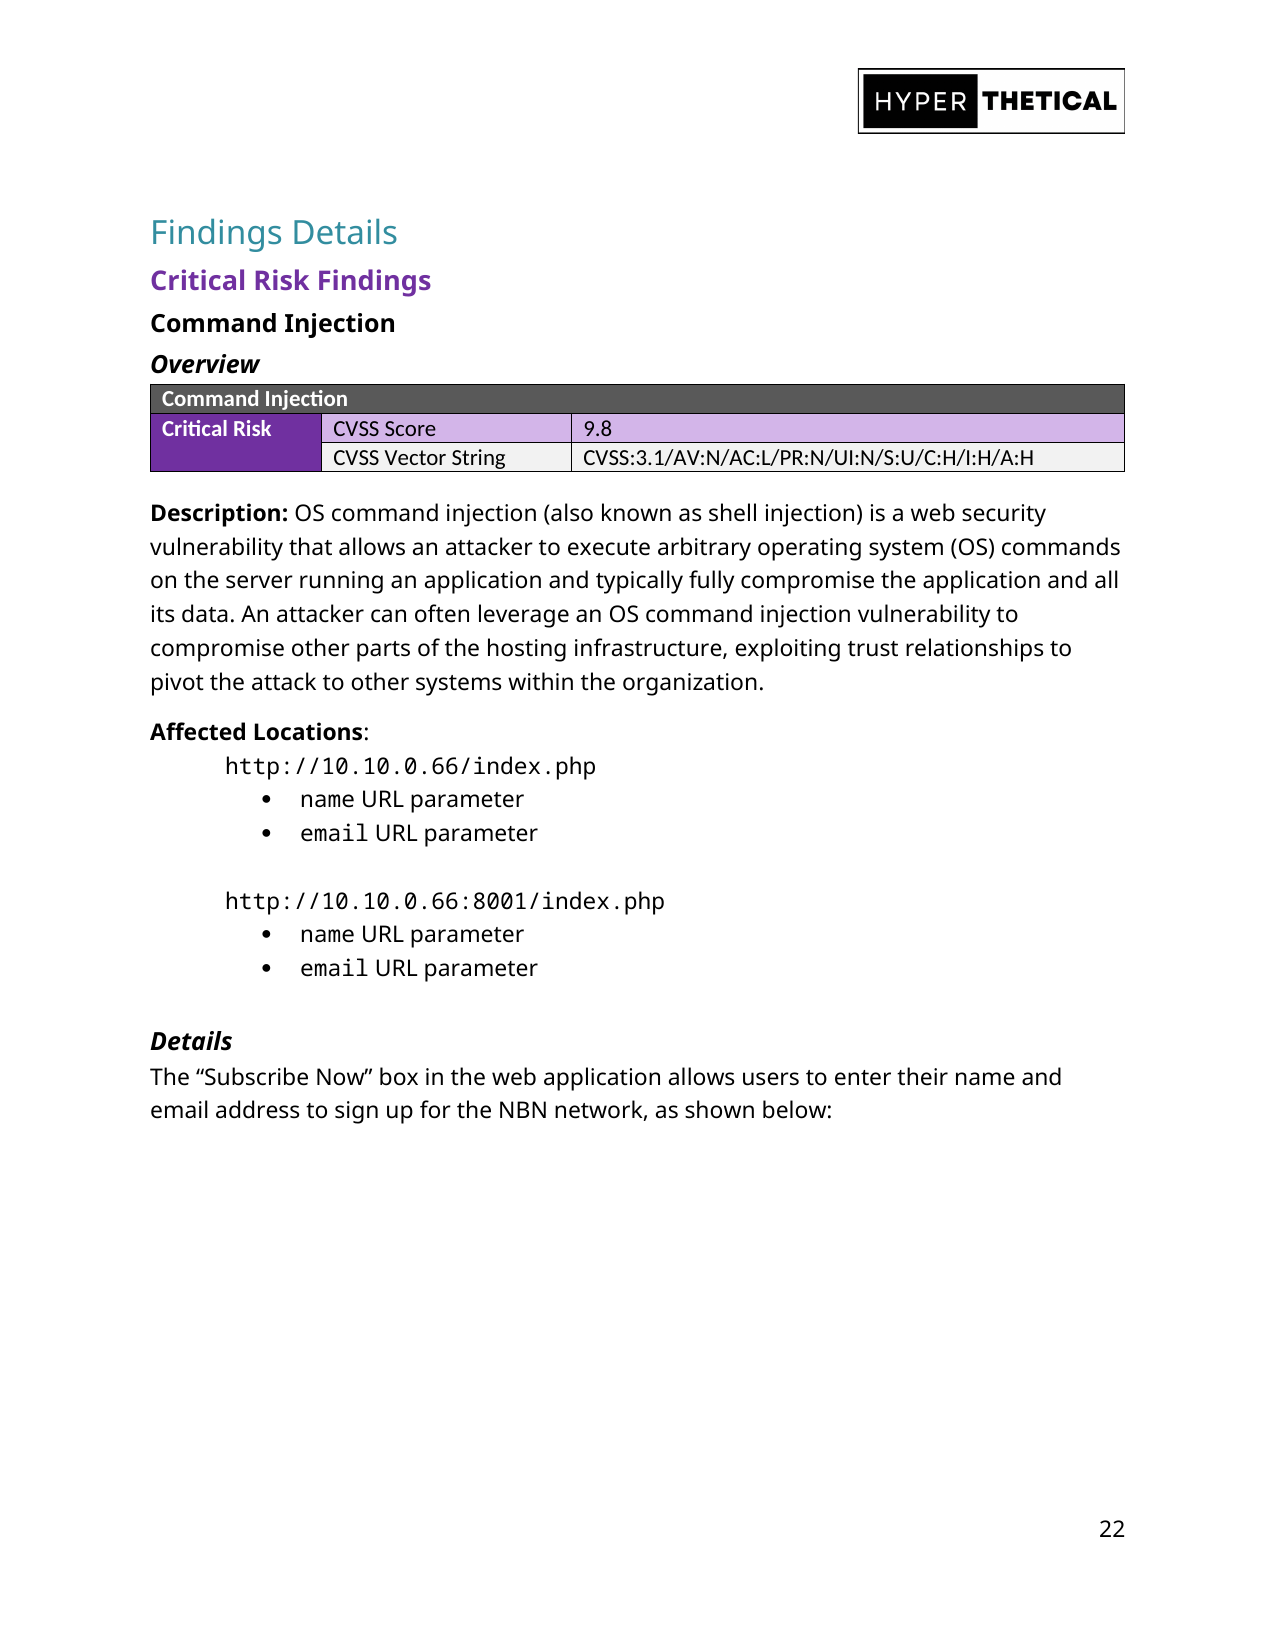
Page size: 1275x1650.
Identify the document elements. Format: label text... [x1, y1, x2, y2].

list email URL parameter [262, 817, 1125, 848]
subtitle Details [150, 1024, 1125, 1058]
text Affected Locations: [150, 716, 1125, 747]
text Description: OS command injection (also known as shell injection) is a web security vulnerability that allows an attacker to execute arbitrary operating system (OS) commands on the server running an application and typically fully compromise the application and all its data. An attacker can often leverage an OS command injection vulnerability to compromise other parts of the hosting infrastructure, exploiting trust relationships to pivot the attack to other systems within the organization. [150, 497, 1125, 697]
table_cell 9.8 [572, 414, 1124, 442]
subtitle Findings Details [150, 209, 1125, 254]
table_cell CVSS Score [322, 414, 571, 442]
table_cell CVSS:3.1/AV:N/AC:L/PR:N/UI:N/S:U/C:H/I:H/A:H [572, 443, 1124, 471]
picture [857, 68, 1125, 134]
subtitle Critical Risk Findings [150, 262, 1125, 299]
text The “Subscribe Now” box in the web application allows users to enter their name and email address to sign up for the NBN network, as shown below: [150, 1061, 1125, 1126]
table_header Command Injection [151, 385, 1124, 413]
list name URL parameter [262, 783, 1125, 815]
table_cell Critical Risk [151, 414, 321, 471]
subtitle Command Injection [150, 306, 1125, 340]
table_cell CVSS Vector String [322, 443, 571, 471]
text http://10.10.0.66/index.php [150, 750, 1125, 781]
subtitle Overview [150, 347, 1125, 381]
text http://10.10.0.66:8001/index.php [150, 885, 1125, 916]
list name URL parameter [262, 918, 1125, 950]
list email URL parameter [262, 952, 1125, 983]
